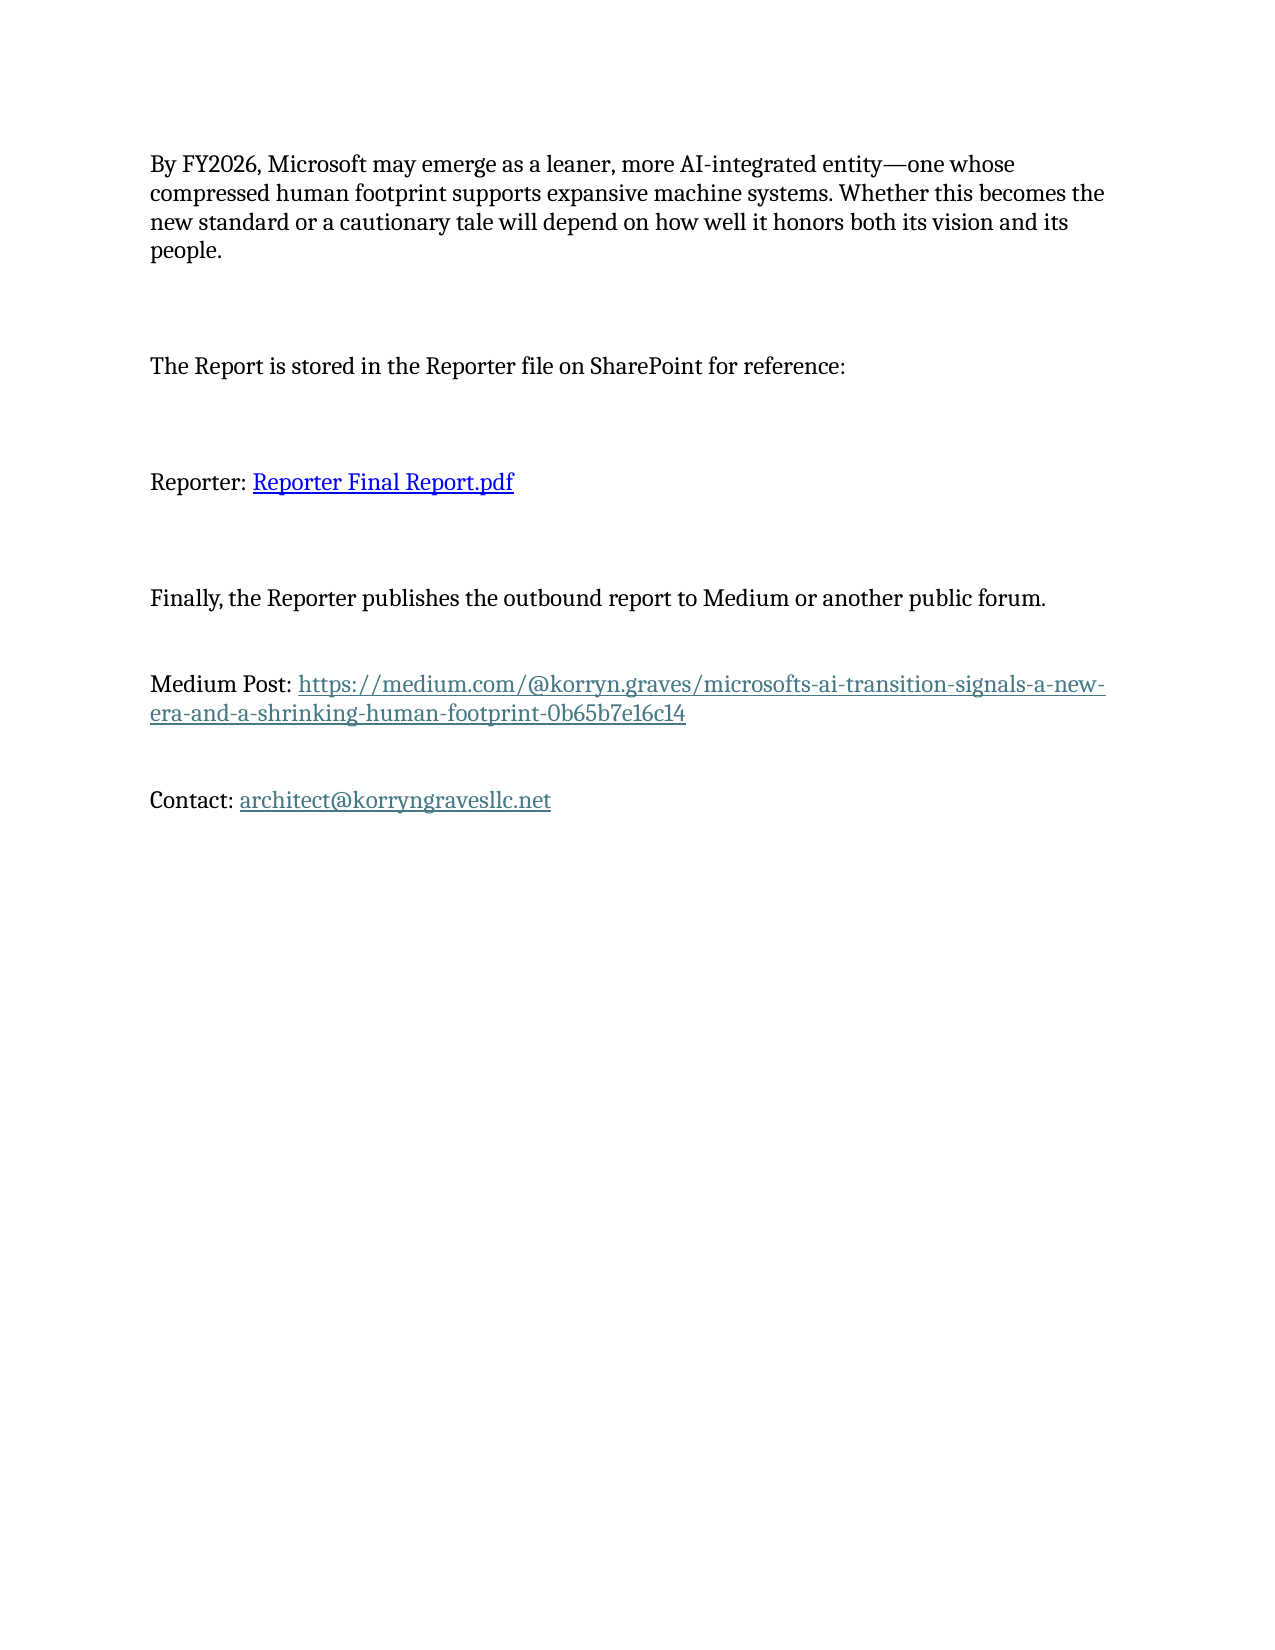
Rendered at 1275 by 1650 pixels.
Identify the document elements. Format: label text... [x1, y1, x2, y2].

text The Report is stored in the Reporter file on SharePoint for reference: [150, 352, 1125, 381]
text Contact: architect@korryngravesllc.net [150, 786, 1125, 814]
text By FY2026, Microsoft may emerge as a leaner, more AI-integrated entity—one whose compressed human footprint supports expansive machine systems. Whether this becomes the new standard or a cautionary tale will depend on how well it honors both its vision and its people. [150, 150, 1125, 265]
text Finally, the Reporter publishes the outbound report to Medium or another public forum. [150, 584, 1125, 612]
text Medium Post: https://medium.com/@korryn.graves/microsofts-ai-transition-signals-a-new-era-and-a-shrinking-human-footprint-0b65b7e16c14 [150, 642, 1125, 757]
text Reporter: Reporter Final Report.pdf [150, 468, 1125, 497]
